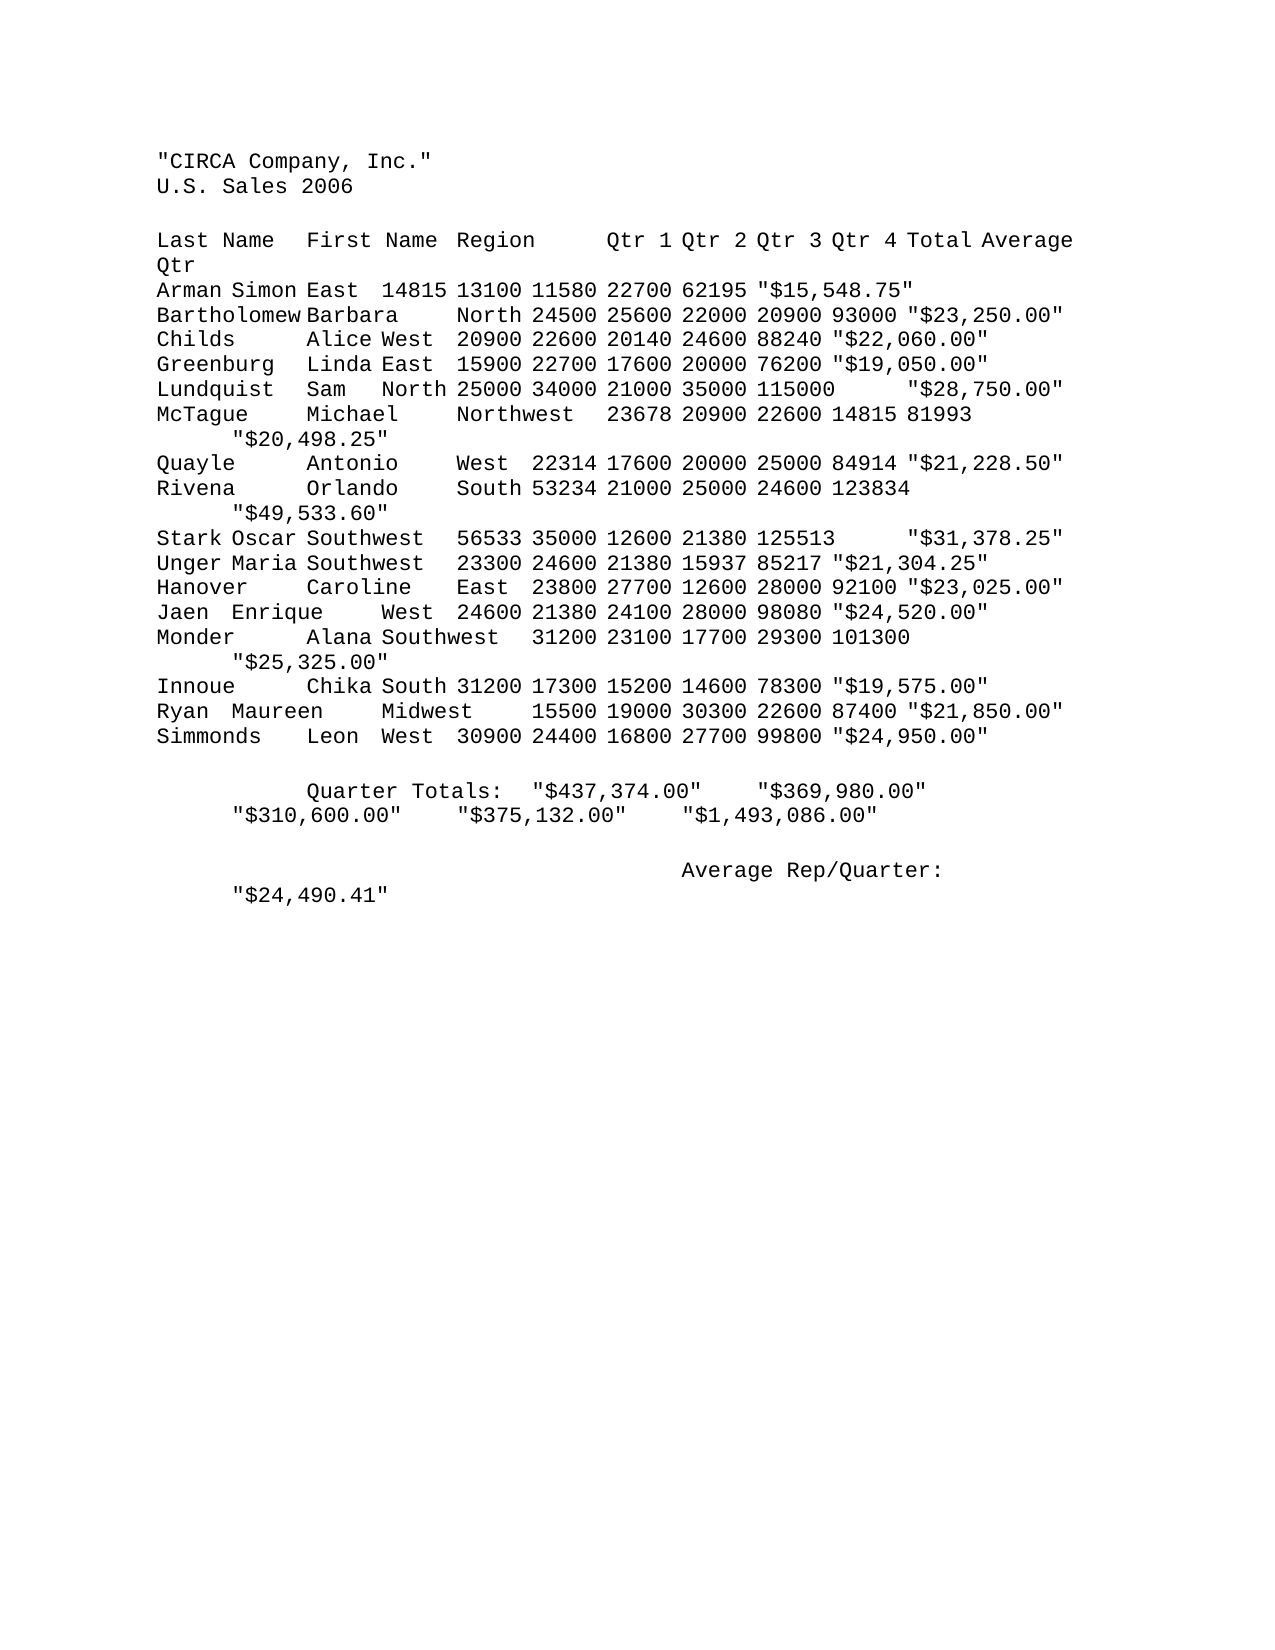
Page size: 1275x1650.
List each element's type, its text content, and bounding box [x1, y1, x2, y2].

text Rivena Orlando South 53234 21000 25000 24600 123834 "$49,533.60" [156, 477, 1118, 527]
text Innoue Chika South 31200 17300 15200 14600 78300 "$19,575.00" [156, 676, 1118, 700]
text Quayle Antonio West 22314 17600 20000 25000 84914 "$21,228.50" [156, 452, 1118, 477]
text Greenburg Linda East 15900 22700 17600 20000 76200 "$19,050.00" [156, 353, 1118, 378]
text Stark Oscar Southwest 56533 35000 12600 21380 125513 "$31,378.25" [156, 527, 1118, 552]
text Unger Maria Southwest 23300 24600 21380 15937 85217 "$21,304.25" [156, 552, 1118, 576]
text Arman Simon East 14815 13100 11580 22700 62195 "$15,548.75" [156, 279, 1118, 304]
text Simmonds Leon West 30900 24400 16800 27700 99800 "$24,950.00" [156, 725, 1118, 750]
text Lundquist Sam North 25000 34000 21000 35000 115000 "$28,750.00" [156, 378, 1118, 403]
text Childs Alice West 20900 22600 20140 24600 88240 "$22,060.00" [156, 328, 1118, 353]
text U.S. Sales 2006 [156, 175, 1118, 199]
text Quarter Totals: "$437,374.00" "$369,980.00" "$310,600.00" "$375,132.00" "$1,493,086.00" [156, 780, 1118, 829]
text Bartholomew Barbara North 24500 25600 22000 20900 93000 "$23,250.00" [156, 304, 1118, 328]
text Jaen Enrique West 24600 21380 24100 28000 98080 "$24,520.00" [156, 601, 1118, 626]
text McTague Michael Northwest 23678 20900 22600 14815 81993 "$20,498.25" [156, 403, 1118, 452]
text Monder Alana Southwest 31200 23100 17700 29300 101300 "$25,325.00" [156, 626, 1118, 676]
text Hanover Caroline East 23800 27700 12600 28000 92100 "$23,025.00" [156, 576, 1118, 601]
text Average Rep/Quarter: "$24,490.41" [156, 859, 1118, 909]
text Last Name First Name Region Qtr 1 Qtr 2 Qtr 3 Qtr 4 Total Average Qtr [156, 229, 1118, 279]
text "CIRCA Company, Inc." [156, 150, 1118, 175]
text Ryan Maureen Midwest 15500 19000 30300 22600 87400 "$21,850.00" [156, 700, 1118, 725]
